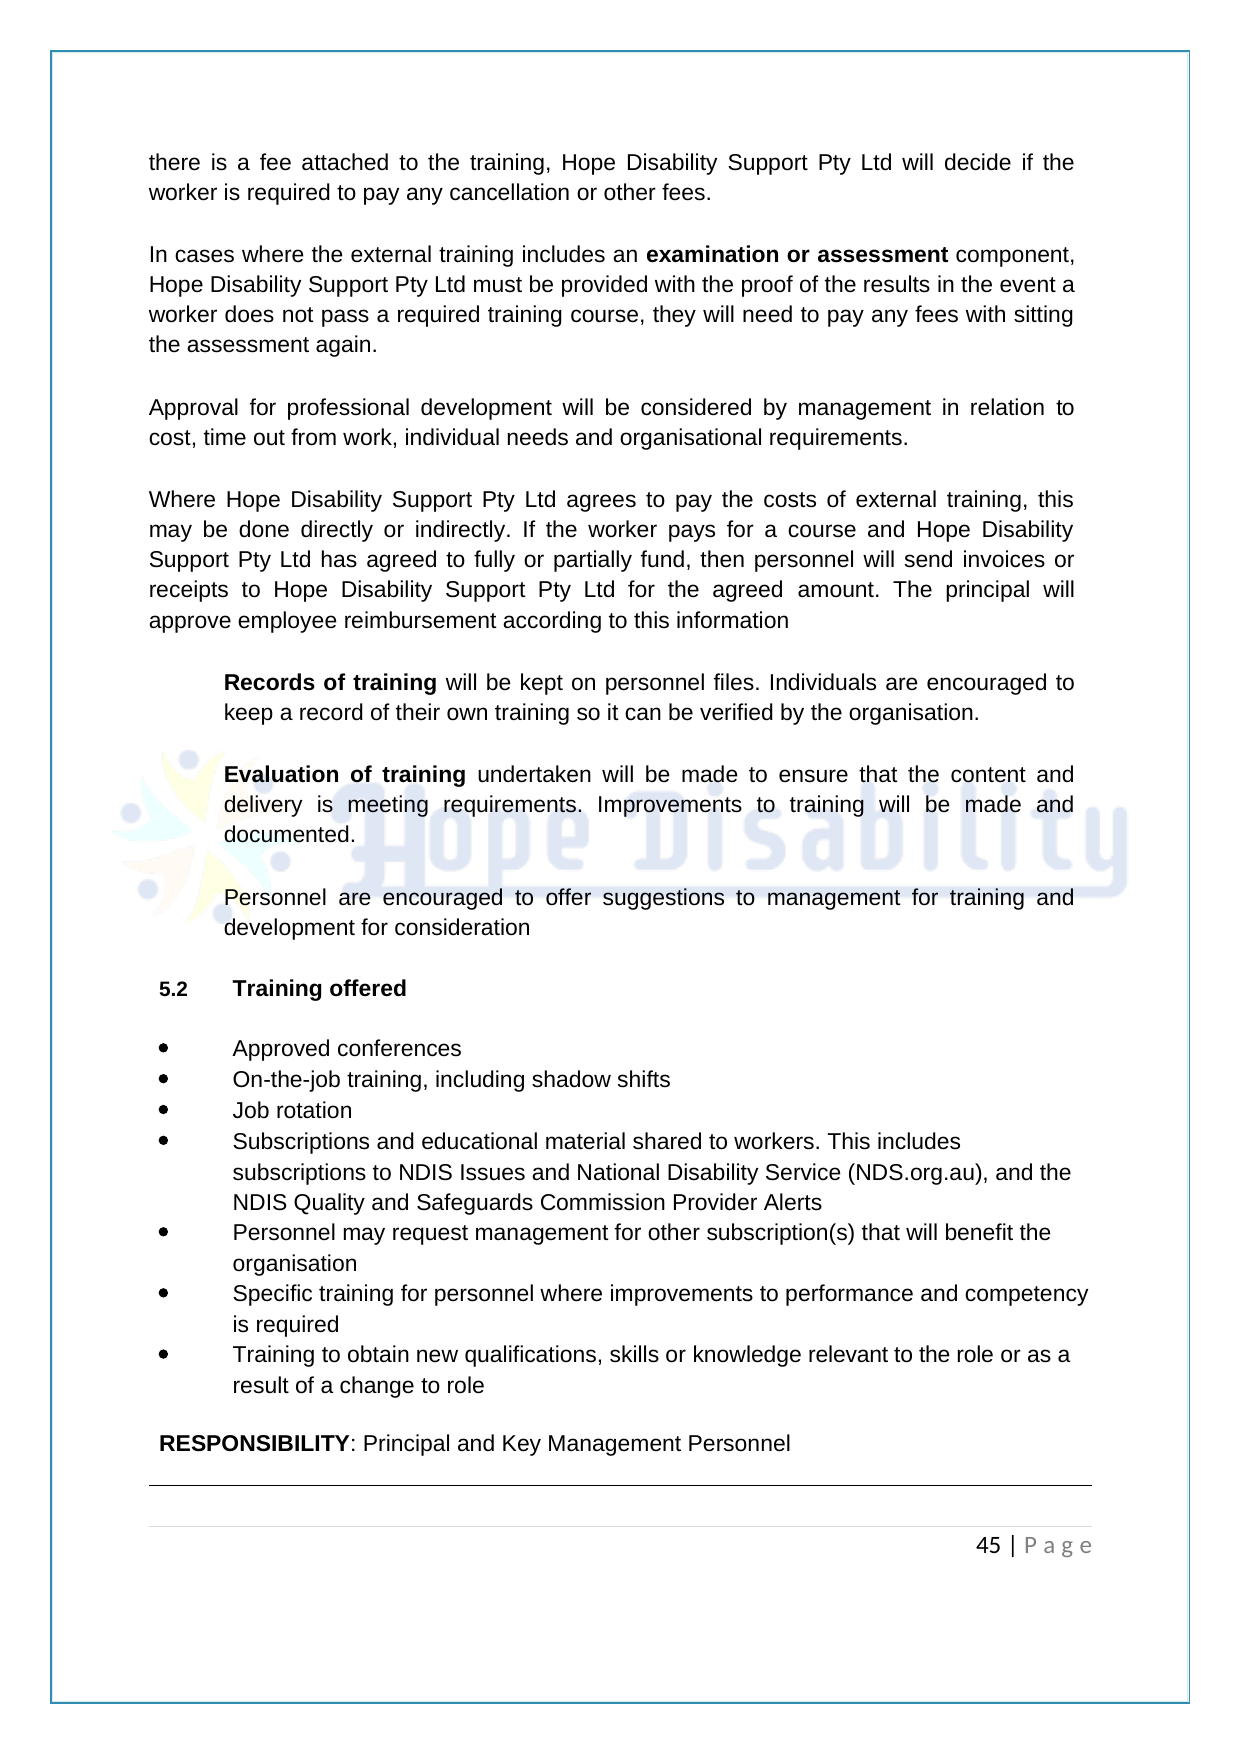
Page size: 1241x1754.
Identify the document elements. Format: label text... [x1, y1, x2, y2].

list Personnel may request management for other subscription(s) that will benefit the organisation [159, 1219, 1092, 1276]
text Evaluation of training undertaken will be made to ensure that the content and delivery is meeting requirements. Improvements to training will be made and documented. [223, 761, 1075, 848]
text RESPONSIBILITY: Principal and Key Management Personnel [159, 1429, 1079, 1456]
list Job rotation [159, 1097, 1092, 1124]
list Training offered [159, 974, 1092, 1001]
text In cases where the external training includes an examination or assessment component, Hope Disability Support Pty Ltd must be provided with the proof of the results in the event a worker does not pass a required training course, they will need to pay any fees with sitting the assessment again. [148, 241, 1075, 358]
list Training to obtain new qualifications, skills or knowledge relevant to the role or as a result of a change to role [159, 1341, 1092, 1398]
list On-the-job training, including shadow shifts [159, 1066, 1092, 1093]
text Personnel are encouraged to offer suggestions to management for training and development for consideration [223, 883, 1075, 940]
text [148, 148, 1075, 205]
list Specific training for personnel where improvements to performance and competency is required [159, 1280, 1092, 1337]
text Records of training will be kept on personnel files. Individuals are encouraged to keep a record of their own training so it can be verified by the organisation. [223, 669, 1075, 725]
text Approval for professional development will be considered by management in relation to cost, time out from work, individual needs and organisational requirements. [148, 393, 1075, 450]
list Subscriptions and educational material shared to workers. This includes subscriptions to NDIS Issues and National Disability Service (NDS.org.au), and the NDIS Quality and Safeguards Commission Provider Alerts [159, 1128, 1092, 1215]
text Where Hope Disability Support Pty Ltd agrees to pay the costs of external training, this may be done directly or indirectly. If the worker pays for a course and Hope Disability Support Pty Ltd has agreed to fully or partially fund, then personnel will send invoices or receipts to Hope Disability Support Pty Ltd for the agreed amount. The principal will approve employee reimbursement according to this information [148, 486, 1075, 633]
list Approved conferences [159, 1035, 1092, 1062]
